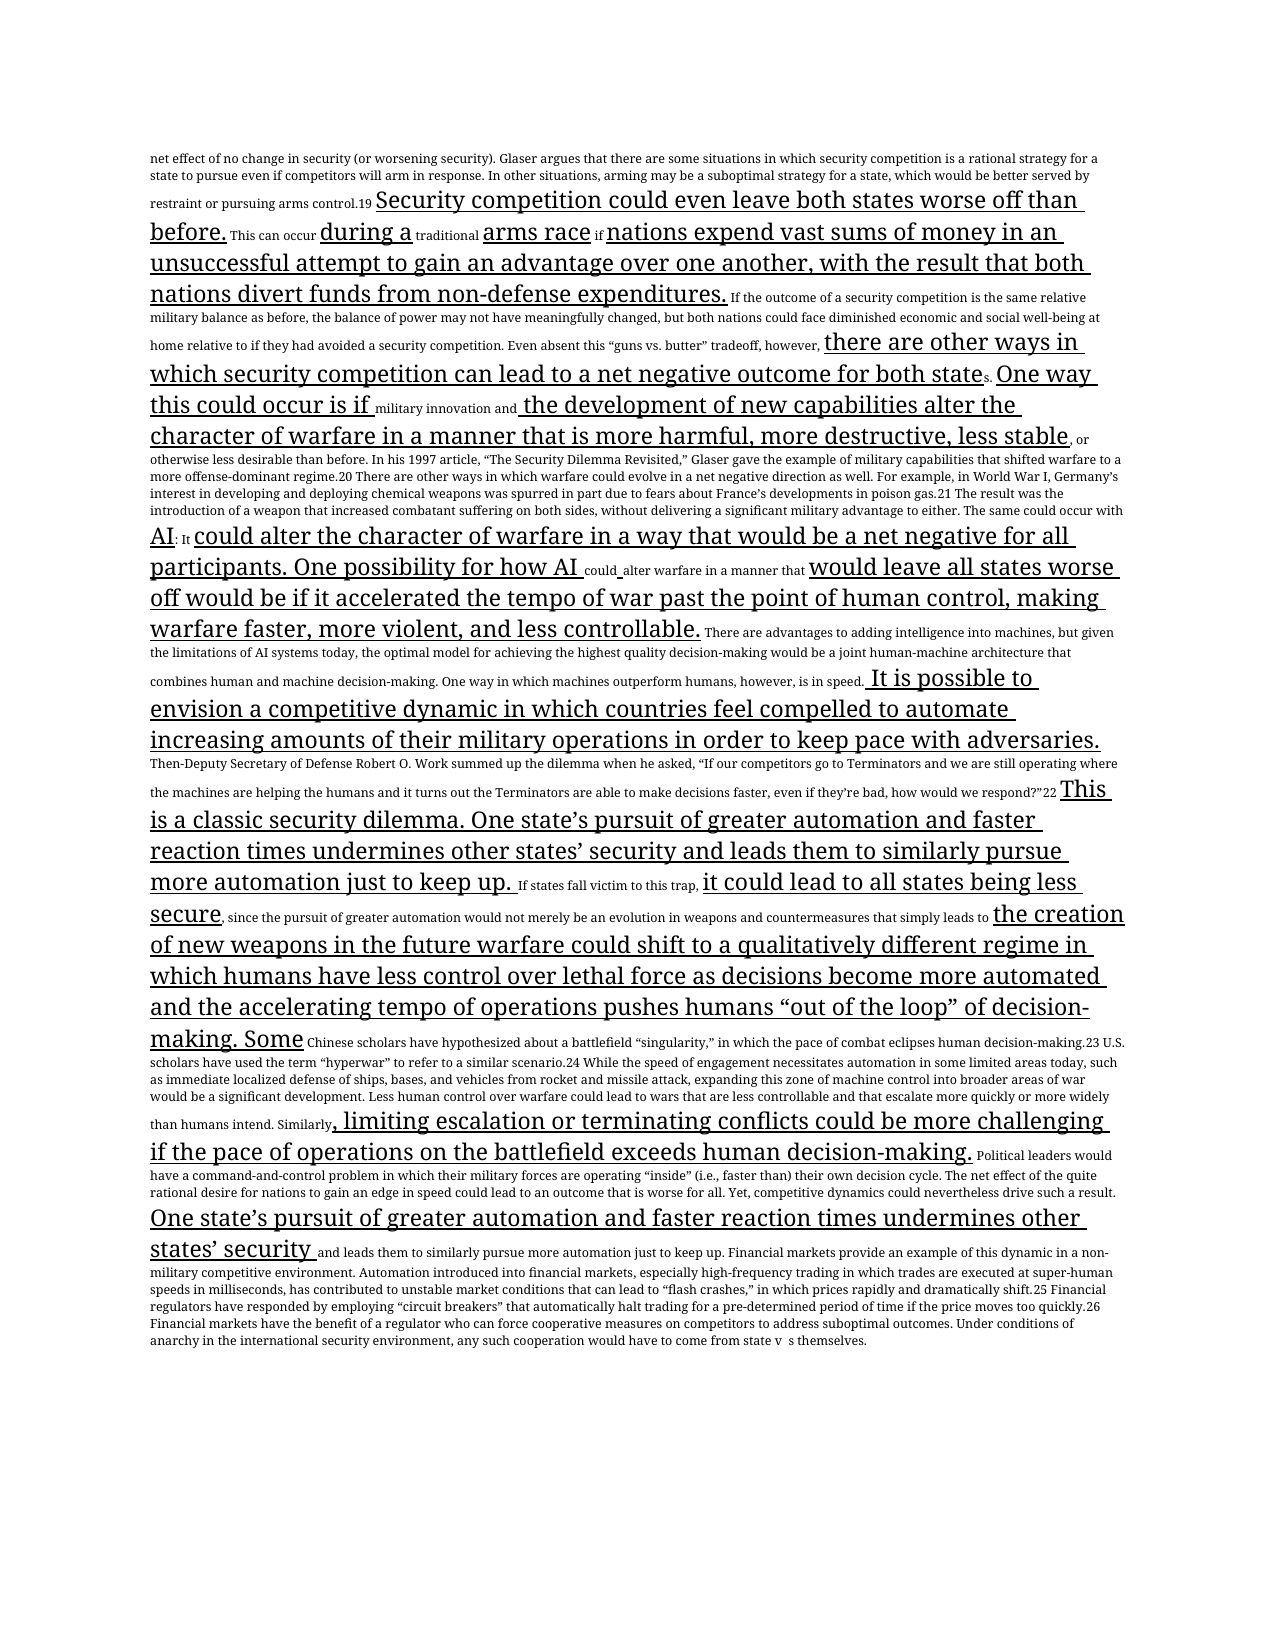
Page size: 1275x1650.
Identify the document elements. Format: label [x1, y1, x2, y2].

text [150, 150, 1125, 1349]
